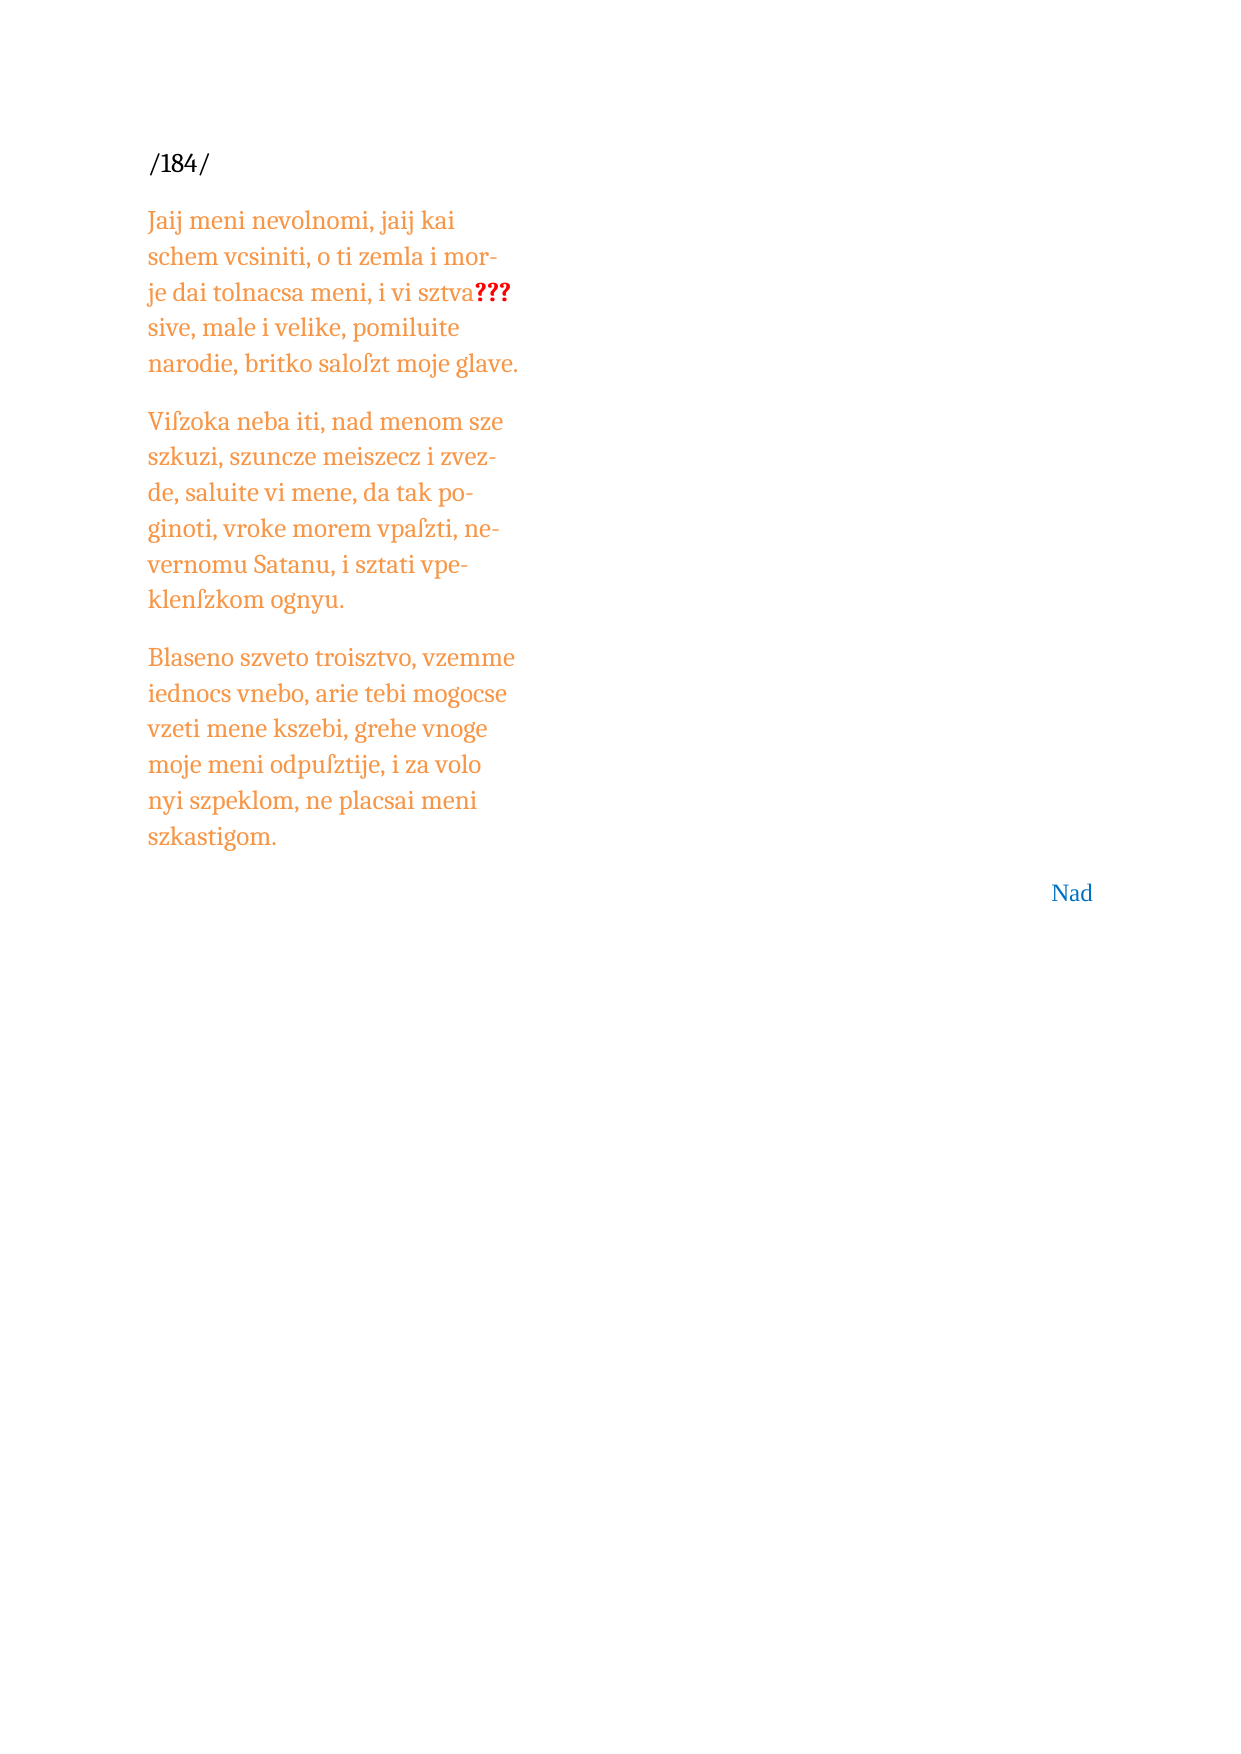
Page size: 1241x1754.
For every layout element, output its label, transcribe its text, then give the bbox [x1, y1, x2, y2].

text Viſzoka neba iti, nad menom sze szkuzi, szuncze meiszecz i zvez- de, saluite vi mene, da tak po- ginoti, vroke morem vpaſzti, ne- vernomu Satanu, i sztati vpe- klenſzkom ognyu. [148, 406, 1093, 616]
text /184/ [148, 148, 1093, 179]
text Jaij meni nevolnomi, jaij kai schem vcsiniti, o ti zemla i mor- je dai tolnacsa meni, i vi sztva??? sive, male i velike, pomiluite narodie, britko saloſzt moje glave. [148, 205, 1093, 379]
text Blaseno szveto troisztvo, vzemme iednocs vnebo, arie tebi mogocse vzeti mene kszebi, grehe vnoge moje meni odpuſztije, i za volo nyi szpeklom, ne placsai meni szkastigom. [148, 642, 1093, 852]
text Nad [148, 878, 1093, 907]
